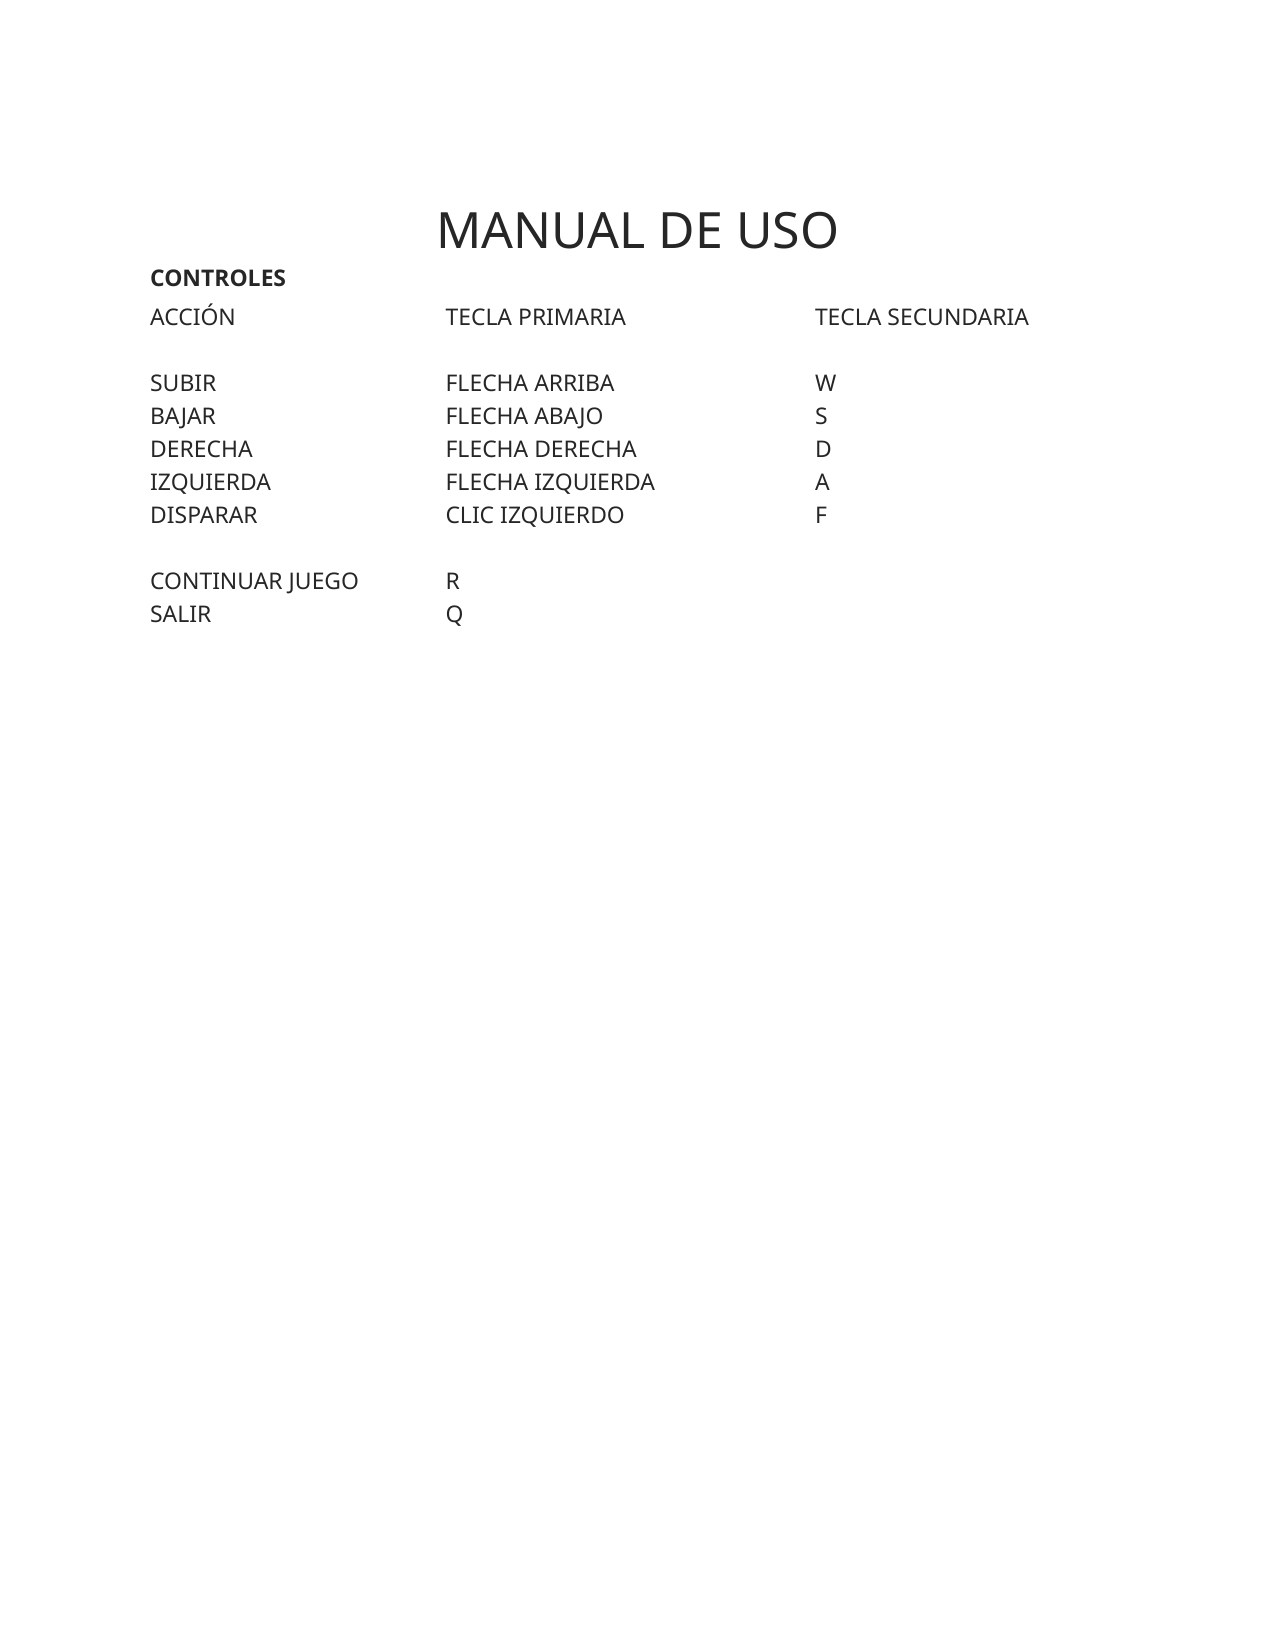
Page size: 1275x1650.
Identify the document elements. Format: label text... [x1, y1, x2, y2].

text SALIR Q [150, 599, 1125, 628]
text DERECHA FLECHA DERECHA D [150, 434, 1125, 463]
text MANUAL DE USO [150, 228, 1125, 253]
text CONTROLES [150, 264, 1125, 292]
text BAJAR FLECHA ABAJO S [150, 402, 1125, 430]
text SUBIR FLECHA ARRIBA W [150, 369, 1125, 397]
text DISPARAR CLIC IZQUIERDO F [150, 500, 1125, 529]
text CONTINUAR JUEGO R [150, 566, 1125, 595]
text ACCIÓN TECLA PRIMARIA TECLA SECUNDARIA [150, 303, 1125, 332]
text IZQUIERDA FLECHA IZQUIERDA A [150, 467, 1125, 496]
